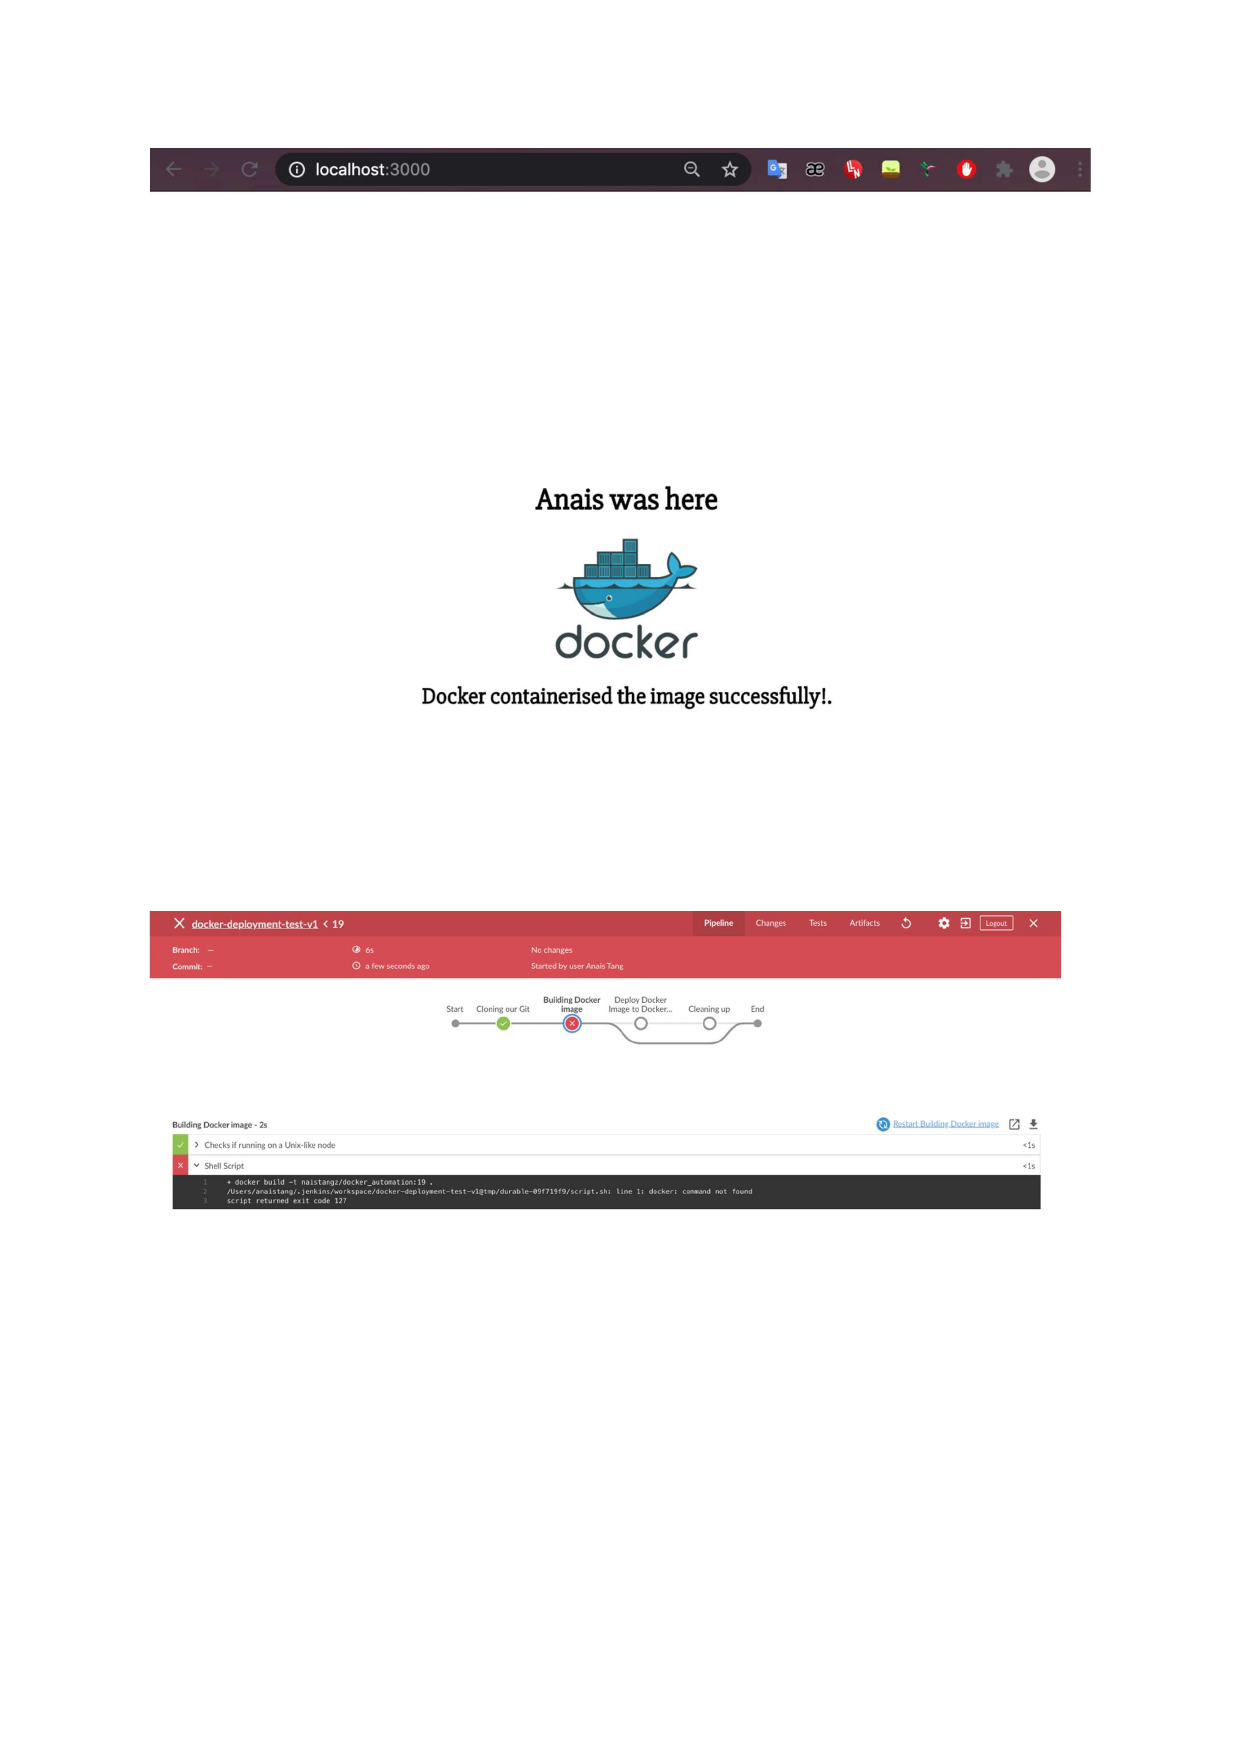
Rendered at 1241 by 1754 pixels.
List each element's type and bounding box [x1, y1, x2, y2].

picture [149, 147, 1091, 847]
picture [149, 911, 1062, 1210]
